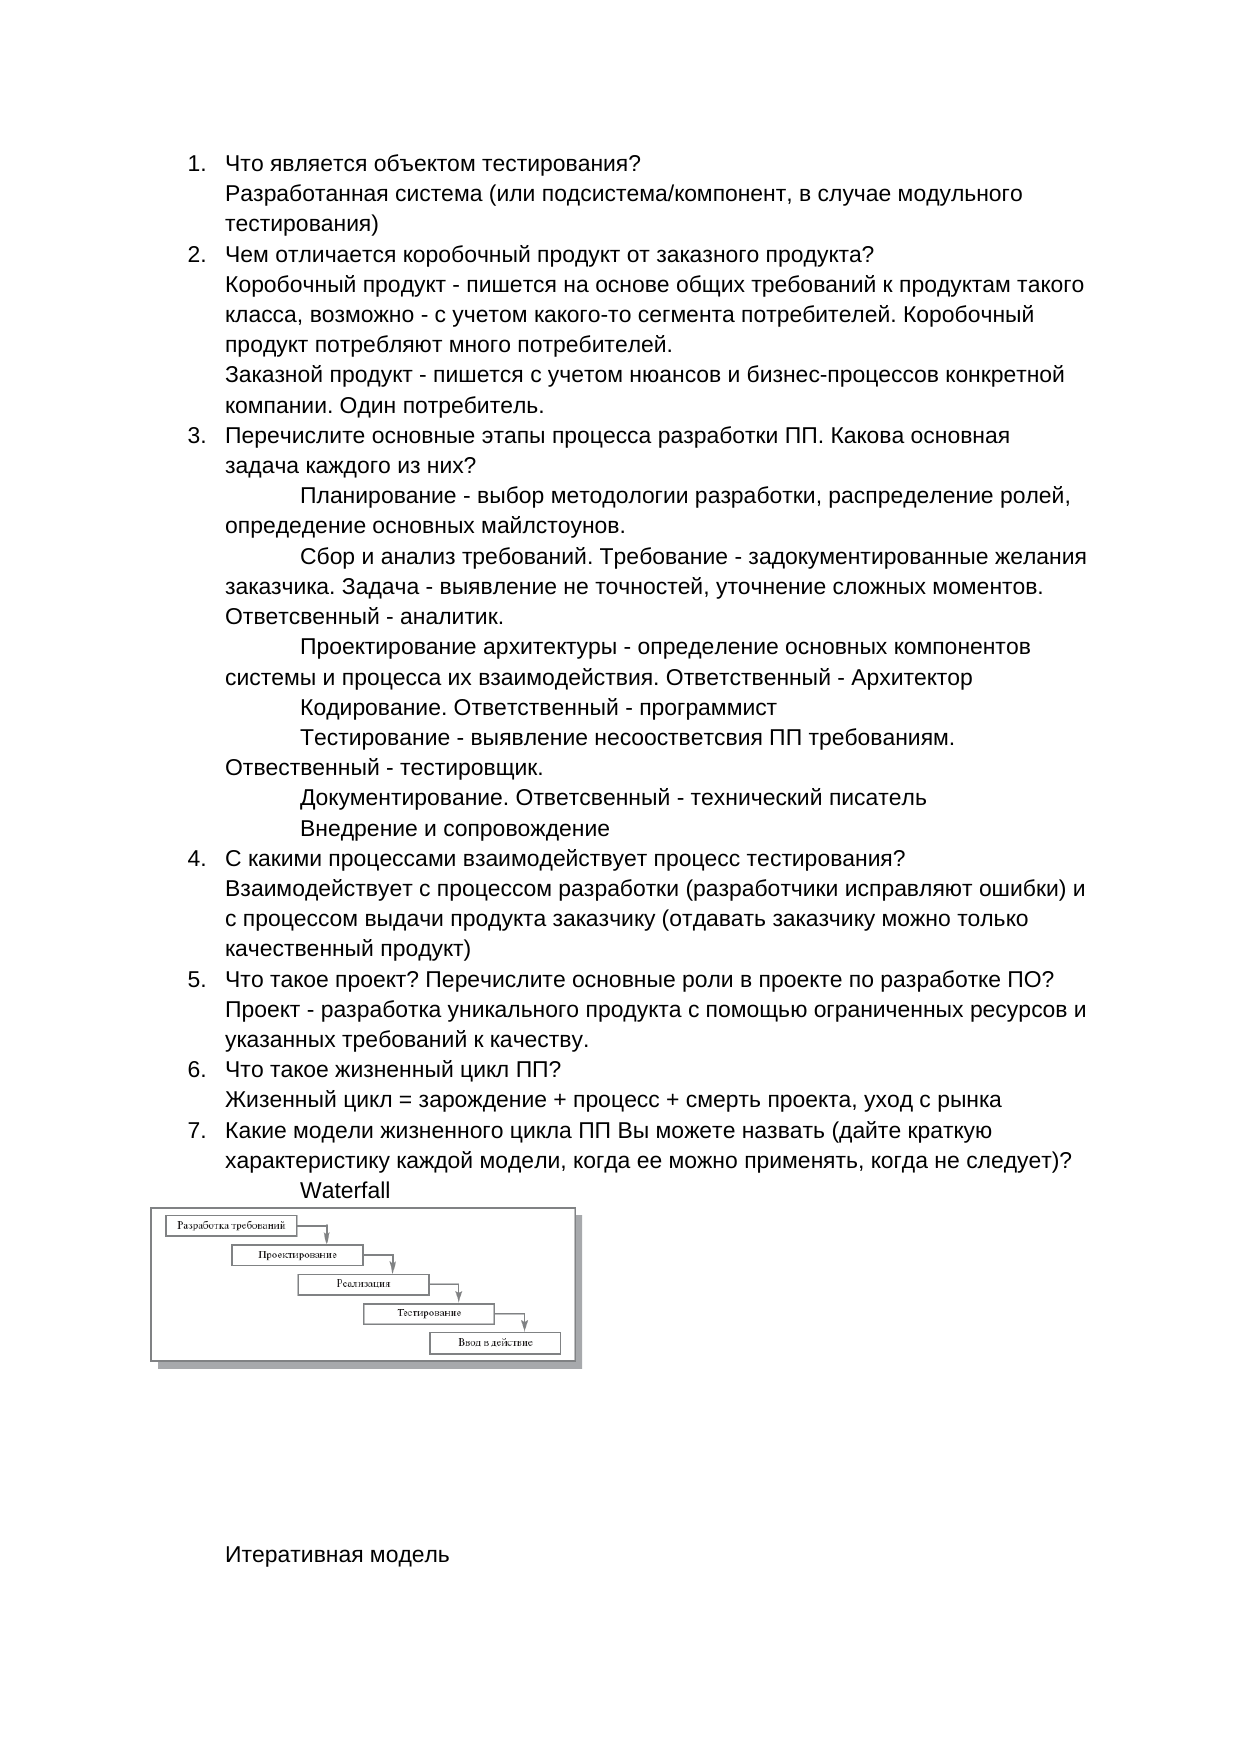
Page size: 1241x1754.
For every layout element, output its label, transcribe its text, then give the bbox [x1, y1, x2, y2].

text Сбор и анализ требований. Требование - задокументированные желания заказчика. Задача - выявление не точностей, уточнение сложных моментов. Ответсвенный - аналитик. [225, 543, 1090, 629]
text Кодирование. Ответственный - программист [225, 694, 1090, 720]
text Проектирование архитектуры - определение основных компонентов системы и процесса их взаимодействия. Ответственный - Архитектор [225, 633, 1090, 690]
list Что такое жизненный цикл ПП? Жизенный цикл = зарождение + процесс + смерть проекта, уход с рынка [187, 1056, 1090, 1113]
text Внедрение и сопровождение [225, 814, 1090, 841]
list Что является объектом тестирования? Разработанная система (или подсистема/компонент, в случае модульного тестирования) [187, 150, 1090, 237]
list Перечислите основные этапы процесса разработки ПП. Какова основная задача каждого из них? Планирование - выбор методологии разработки, распределение ролей, опредедение основных майлстоунов. [187, 422, 1090, 539]
text Итеративная модель [150, 1541, 1090, 1567]
text Тестирование - выявление несоостветсвия ПП требованиям. Отвественный - тестировщик. [225, 724, 1090, 781]
list Чем отличается коробочный продукт от заказного продукта? Коробочный продукт - пишется на основе общих требований к продуктам такого класса, возможно - с учетом какого-то сегмента потребителей. Коробочный продукт потребляют много потребителей. Заказной продукт - пишется с учетом нюансов и бизнес-процессов конкретной компании. Один потребитель. [187, 241, 1090, 418]
list Какие модели жизненного цикла ПП Вы можете назвать (дайте краткую характеристику каждой модели, когда ее можно применять, когда не следует)? Waterfall [187, 1117, 1090, 1203]
list С какими процессами взаимодействует процесс тестирования? Взаимодействует с процессом разработки (разработчики исправляют ошибки) и с процессом выдачи продукта заказчику (отдавать заказчику можно только качественный продукт) [187, 845, 1090, 962]
text Документирование. Ответсвенный - технический писатель [225, 784, 1090, 811]
picture [150, 1207, 583, 1369]
list Что такое проект? Перечислите основные роли в проекте по разработке ПО? Проект - разработка уникального продукта с помощью ограниченных ресурсов и указанных требований к качеству. [187, 966, 1090, 1052]
